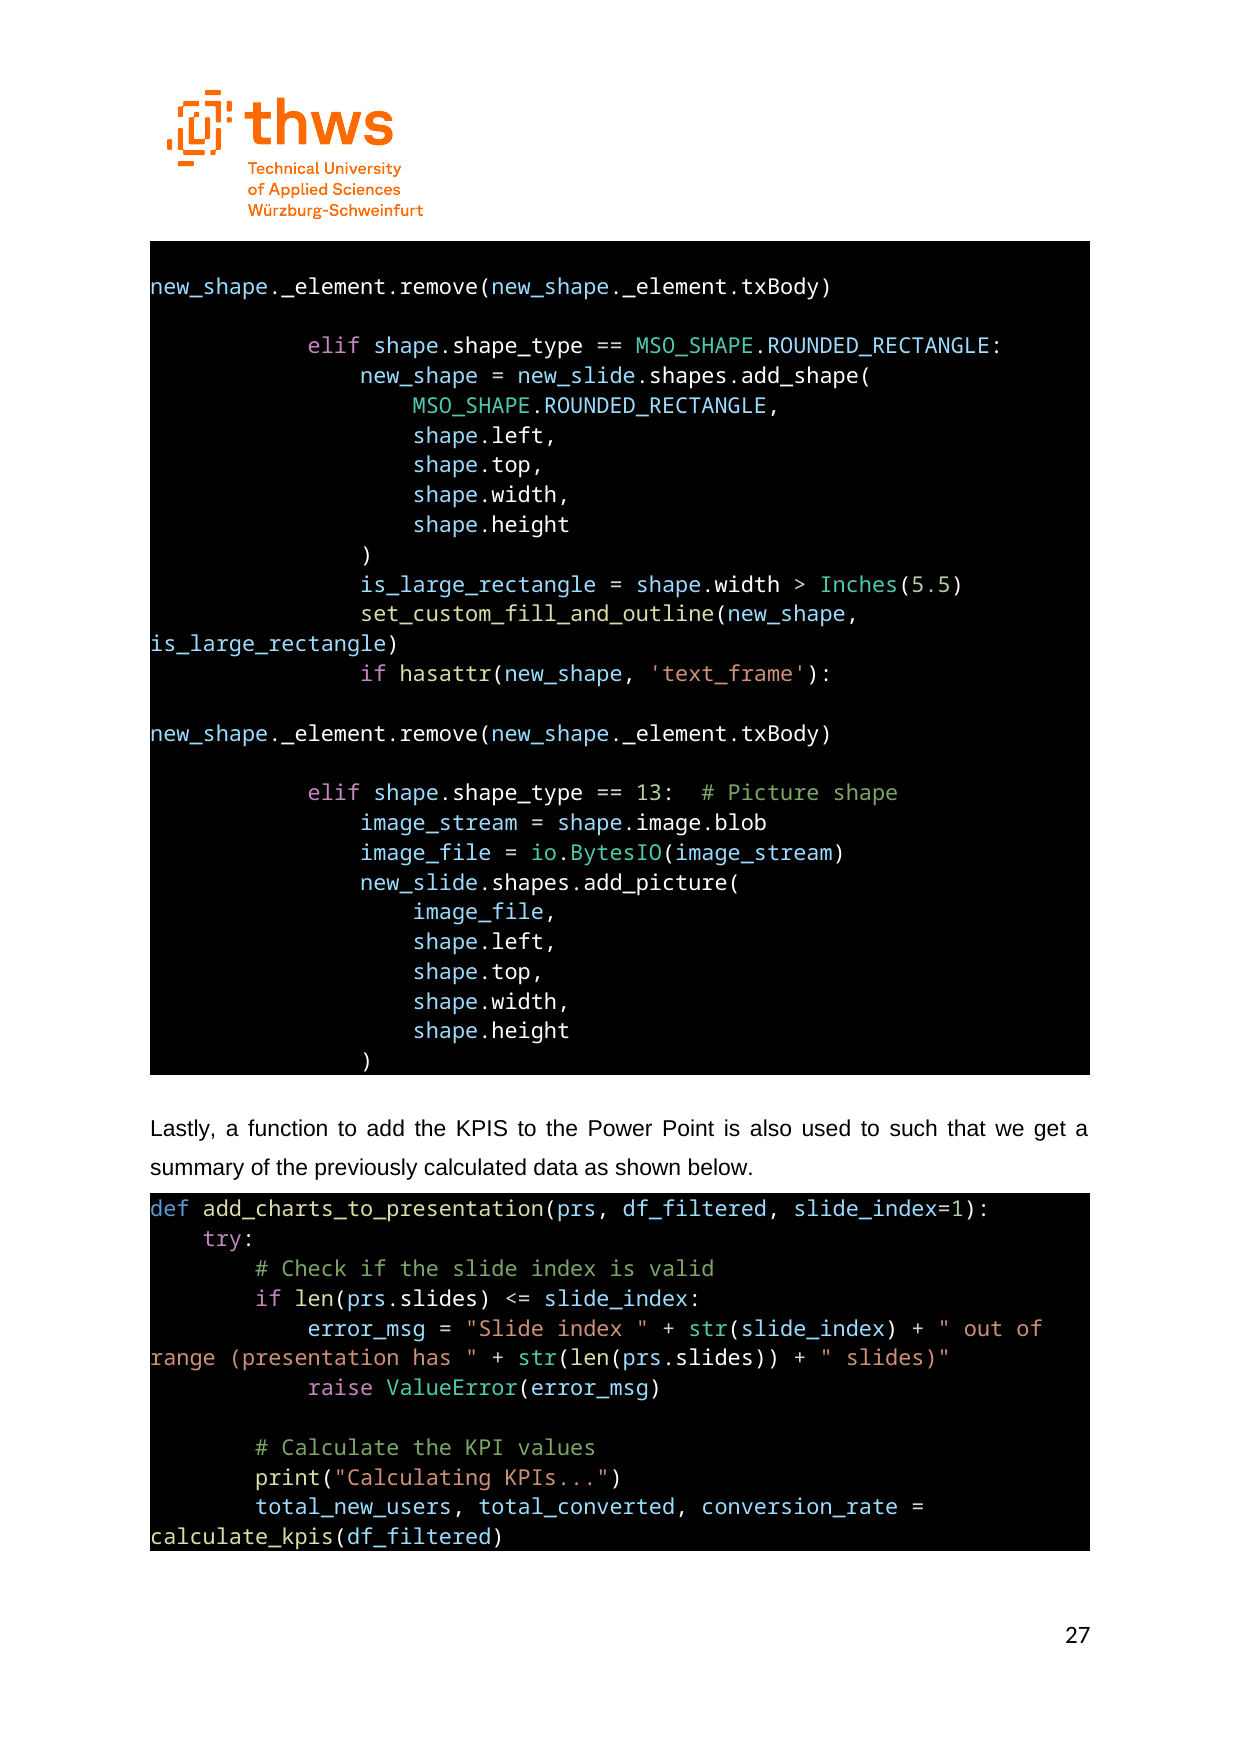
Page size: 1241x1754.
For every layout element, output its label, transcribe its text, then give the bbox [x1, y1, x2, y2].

text shape.width, [150, 479, 1090, 509]
text shape.left, [150, 419, 1090, 449]
text shape.height [150, 509, 1090, 539]
text elif shape.shape_type == MSO_SHAPE.ROUNDED_RECTANGLE: [150, 330, 1090, 360]
text new_shape = new_slide.shapes.add_shape( [150, 360, 1090, 390]
text error_msg = "Slide index " + str(slide_index) + " out of range (presentation has " + str(len(prs.slides)) + " slides)" [150, 1313, 1090, 1372]
text shape.width, [150, 986, 1090, 1015]
text ) [150, 1045, 1090, 1075]
text # Calculate the KPI values [150, 1432, 1090, 1462]
text elif shape.shape_type == 13: # Picture shape [150, 777, 1090, 807]
text try: [150, 1223, 1090, 1253]
text image_file = io.BytesIO(image_stream) [150, 837, 1090, 866]
text shape.top, [150, 449, 1090, 479]
text MSO_SHAPE.ROUNDED_RECTANGLE, [150, 390, 1090, 419]
text image_file, [150, 896, 1090, 926]
text shape.left, [150, 926, 1090, 956]
text shape.height [150, 1015, 1090, 1045]
text new_shape._element.remove(new_shape._element.txBody) [150, 688, 1090, 747]
picture [150, 73, 449, 241]
text is_large_rectangle = shape.width > Inches(5.5) [150, 568, 1090, 598]
text def add_charts_to_presentation(prs, df_filtered, slide_index=1): [150, 1193, 1090, 1223]
text Lastly, a function to add the KPIS to the Power Point is also used to such that we get a summary of the previously calculated data as shown below. [150, 1114, 1090, 1180]
text shape.top, [150, 956, 1090, 986]
text set_custom_fill_and_outline(new_shape, is_large_rectangle) [150, 598, 1090, 658]
text new_shape._element.remove(new_shape._element.txBody) [150, 241, 1090, 300]
text total_new_users, total_converted, conversion_rate = calculate_kpis(df_filtered) [150, 1491, 1090, 1551]
text new_slide.shapes.add_picture( [150, 866, 1090, 896]
text ) [150, 539, 1090, 568]
text # Check if the slide index is valid [150, 1253, 1090, 1283]
text if len(prs.slides) <= slide_index: [150, 1283, 1090, 1313]
text print("Calculating KPIs...") [150, 1462, 1090, 1491]
text raise ValueError(error_msg) [150, 1372, 1090, 1402]
text image_stream = shape.image.blob [150, 807, 1090, 837]
text if hasattr(new_shape, 'text_frame'): [150, 658, 1090, 688]
